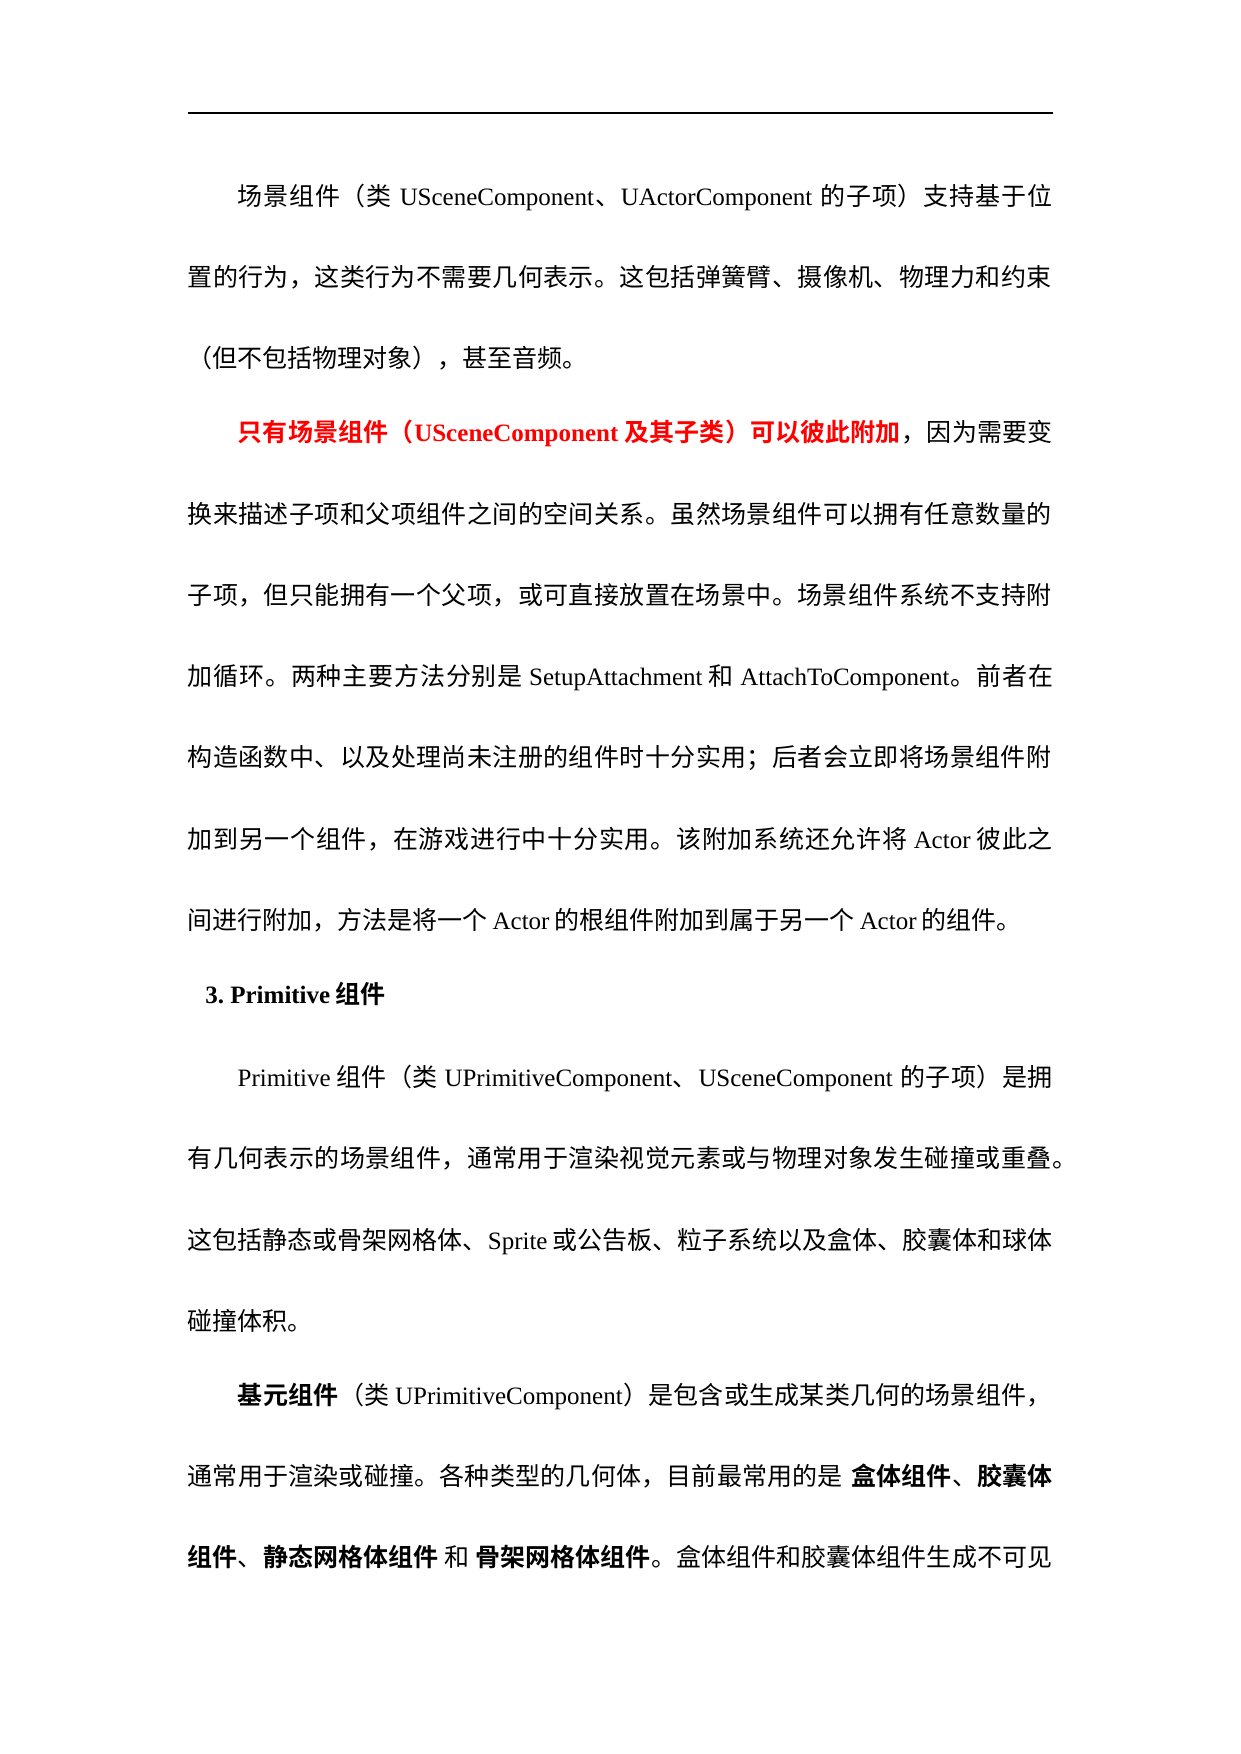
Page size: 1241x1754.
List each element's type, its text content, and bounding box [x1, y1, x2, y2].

text Primitive组件（类 UPrimitiveComponent、USceneComponent 的子项）是拥有几何表示的场景组件，通常用于渲染视觉元素或与物理对象发生碰撞或重叠。这包括静态或骨架网格体、Sprite或公告板、粒子系统以及盒体、胶囊体和球体碰撞体积。 [187, 1043, 1053, 1352]
text 场景组件（类 USceneComponent、UActorComponent 的子项）支持基于位置的行为，这类行为不需要几何表示。这包括弹簧臂、摄像机、物理力和约束（但不包括物理对象），甚至音频。 [187, 162, 1053, 389]
subtitle Primitive组件 [205, 960, 1053, 1025]
